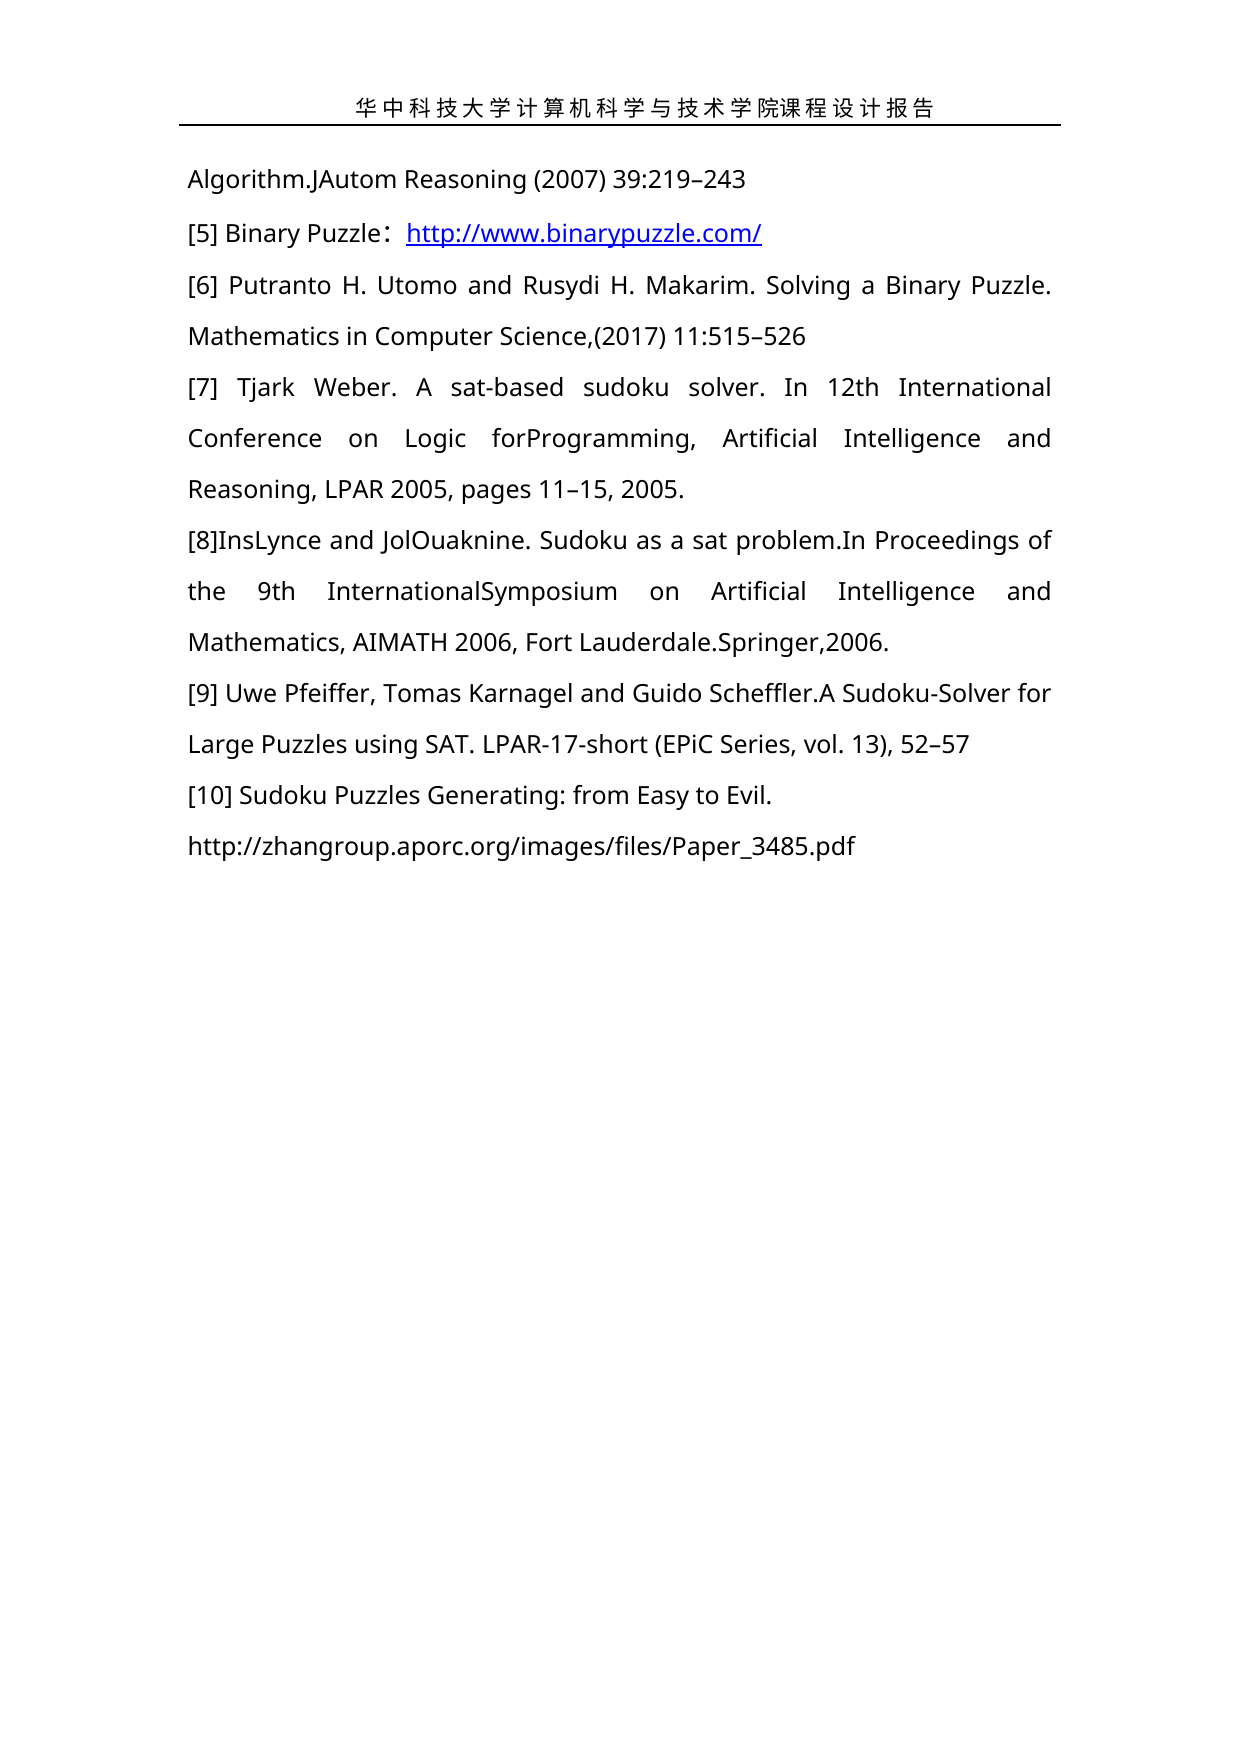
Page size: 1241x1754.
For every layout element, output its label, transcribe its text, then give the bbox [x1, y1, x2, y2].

text [10] Sudoku Puzzles Generating: from Easy to Evil. [187, 778, 1053, 812]
text [9] Uwe Pfeiffer, Tomas Karnagel and Guido Scheffler.A Sudoku-Solver for Large Puzzles using SAT. LPAR-17-short (EPiC Series, vol. 13), 52–57 [187, 676, 1053, 761]
text [7] Tjark Weber. A sat-based sudoku solver. In 12th International Conference on Logic forProgramming, Artificial Intelligence and Reasoning, LPAR 2005, pages 11–15, 2005. [187, 369, 1053, 506]
text [5] Binary Puzzle：http://www.binarypuzzle.com/ [187, 213, 1053, 249]
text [187, 162, 1053, 196]
text [8]InsLynce and JolOuaknine. Sudoku as a sat problem.In Proceedings of the 9th InternationalSymposium on Artificial Intelligence and Mathematics, AIMATH 2006, Fort Lauderdale.Springer,2006. [187, 523, 1053, 659]
text [6] Putranto H. Utomo and Rusydi H. Makarim. Solving a Binary Puzzle. Mathematics in Computer Science,(2017) 11:515–526 [187, 267, 1053, 352]
text http://zhangroup.aporc.org/images/files/Paper_3485.pdf [187, 829, 1053, 863]
